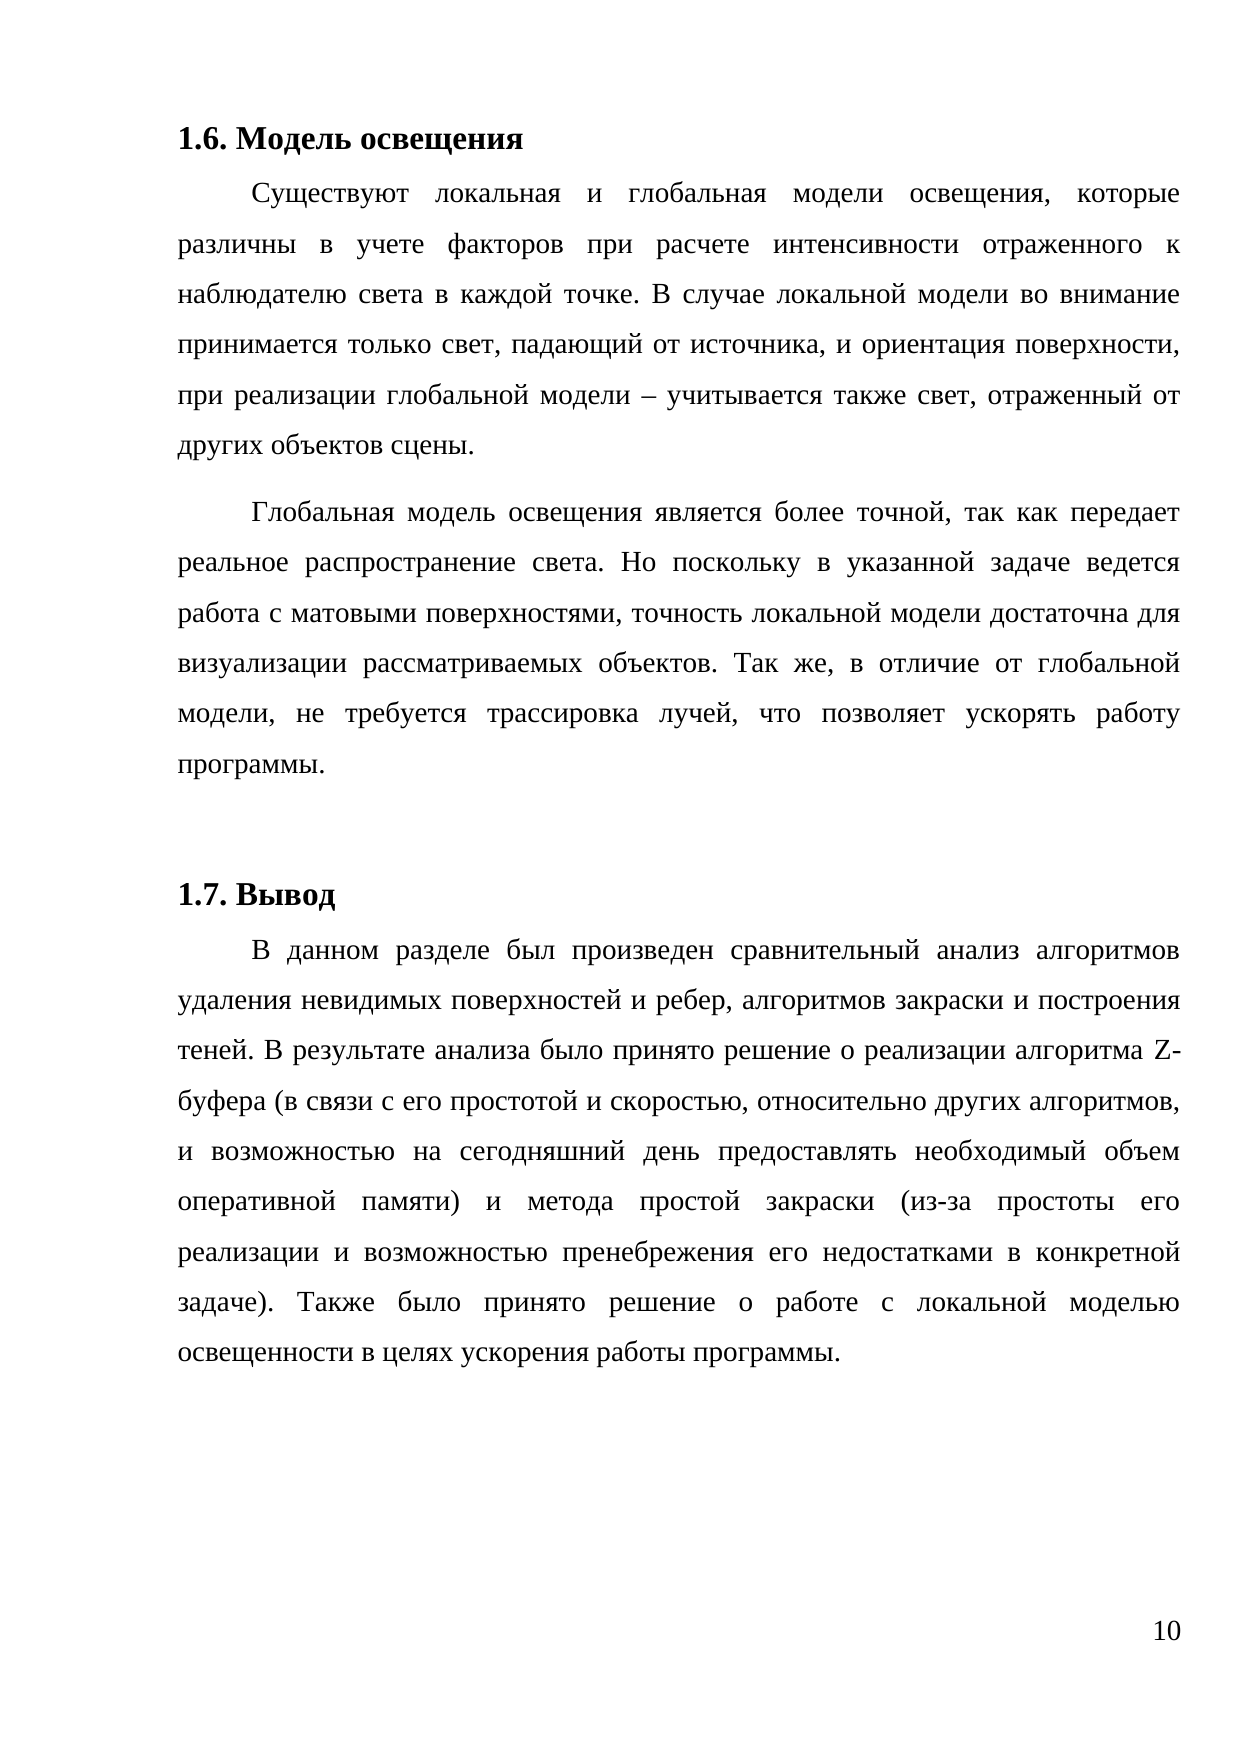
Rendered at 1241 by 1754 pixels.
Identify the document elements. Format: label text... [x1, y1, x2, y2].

text В данном разделе был произведен сравнительный анализ алгоритмов удаления невидимых поверхностей и ребер, алгоритмов закраски и построения теней. В результате анализа было принято решение о реализации алгоритма Z-буфера (в связи с его простотой и скоростью, относительно других алгоритмов, и возможностью на сегодняшний день предоставлять необходимый объем оперативной памяти) и метода простой закраски (из-за простоты его реализации и возможностью пренебрежения его недостатками в конкретной задаче). Также было принято решение о работе с локальной моделью освещенности в целях ускорения работы программы. [177, 932, 1181, 1368]
subtitle 1.7. Вывод [177, 874, 1181, 913]
text Глобальная модель освещения является более точной, так как передает реальное распространение света. Но поскольку в указанной задаче ведется работа с матовыми поверхностями, точность локальной модели достаточна для визуализации рассматриваемых объектов. Так же, в отличие от глобальной модели, не требуется трассировка лучей, что позволяет ускорять работу программы. [177, 494, 1181, 779]
text Существуют локальная и глобальная модели освещения, которые различны в учете факторов при расчете интенсивности отраженного к наблюдателю света в каждой точке. В случае локальной модели во внимание принимается только свет, падающий от источника, и ориентация поверхности, при реализации глобальной модели – учитывается также свет, отраженный от других объектов сцены. [177, 176, 1181, 461]
subtitle 1.6. Модель освещения [177, 118, 1181, 156]
